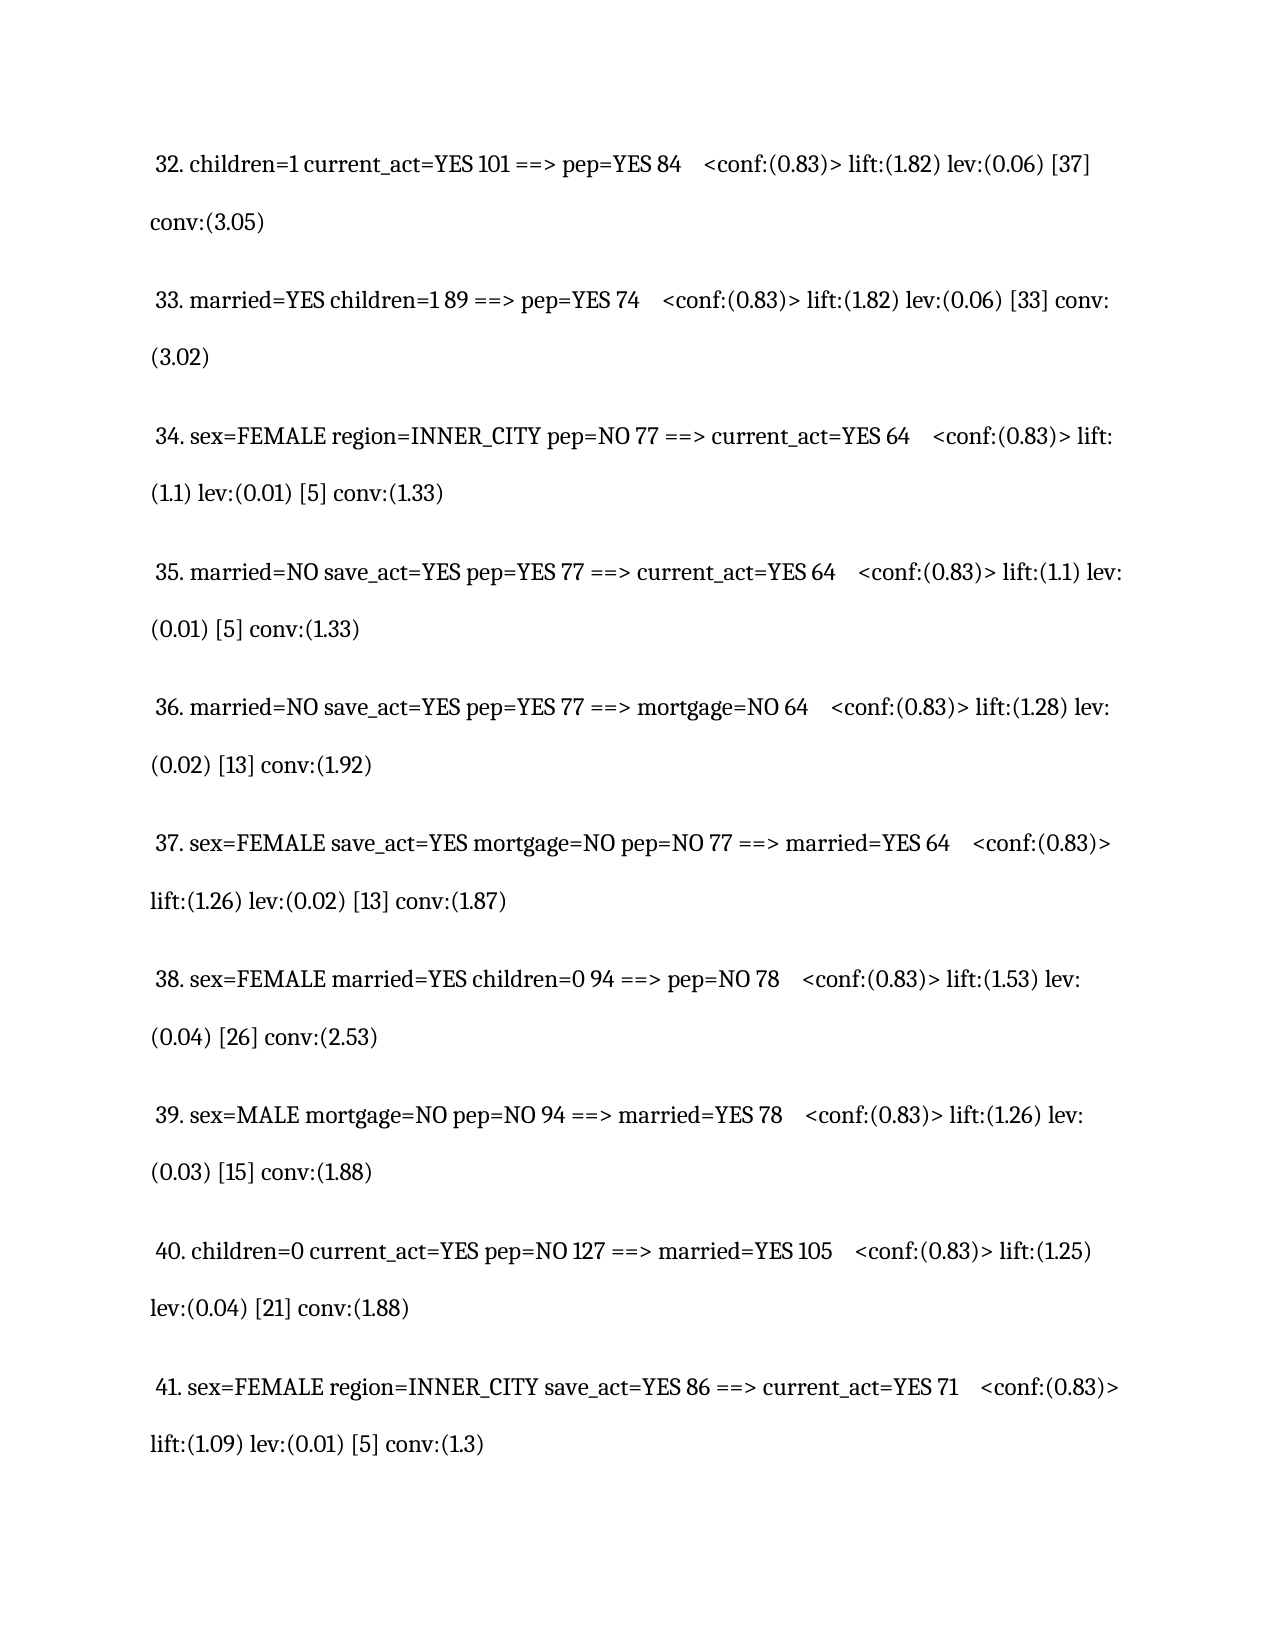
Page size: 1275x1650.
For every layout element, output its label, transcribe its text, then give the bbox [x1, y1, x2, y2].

text 34. sex=FEMALE region=INNER_CITY pep=NO 77 ==> current_act=YES 64 <conf:(0.83)> lift:(1.1) lev:(0.01) [5] conv:(1.33) [150, 422, 1125, 508]
text 35. married=NO save_act=YES pep=YES 77 ==> current_act=YES 64 <conf:(0.83)> lift:(1.1) lev:(0.01) [5] conv:(1.33) [150, 557, 1125, 644]
text 40. children=0 current_act=YES pep=NO 127 ==> married=YES 105 <conf:(0.83)> lift:(1.25) lev:(0.04) [21] conv:(1.88) [150, 1237, 1125, 1323]
text 39. sex=MALE mortgage=NO pep=NO 94 ==> married=YES 78 <conf:(0.83)> lift:(1.26) lev:(0.03) [15] conv:(1.88) [150, 1101, 1125, 1187]
text 41. sex=FEMALE region=INNER_CITY save_act=YES 86 ==> current_act=YES 71 <conf:(0.83)> lift:(1.09) lev:(0.01) [5] conv:(1.3) [150, 1372, 1125, 1459]
text 32. children=1 current_act=YES 101 ==> pep=YES 84 <conf:(0.83)> lift:(1.82) lev:(0.06) [37] conv:(3.05) [150, 150, 1125, 236]
text 37. sex=FEMALE save_act=YES mortgage=NO pep=NO 77 ==> married=YES 64 <conf:(0.83)> lift:(1.26) lev:(0.02) [13] conv:(1.87) [150, 829, 1125, 915]
text 33. married=YES children=1 89 ==> pep=YES 74 <conf:(0.83)> lift:(1.82) lev:(0.06) [33] conv:(3.02) [150, 286, 1125, 372]
text 38. sex=FEMALE married=YES children=0 94 ==> pep=NO 78 <conf:(0.83)> lift:(1.53) lev:(0.04) [26] conv:(2.53) [150, 965, 1125, 1051]
text 36. married=NO save_act=YES pep=YES 77 ==> mortgage=NO 64 <conf:(0.83)> lift:(1.28) lev:(0.02) [13] conv:(1.92) [150, 693, 1125, 779]
